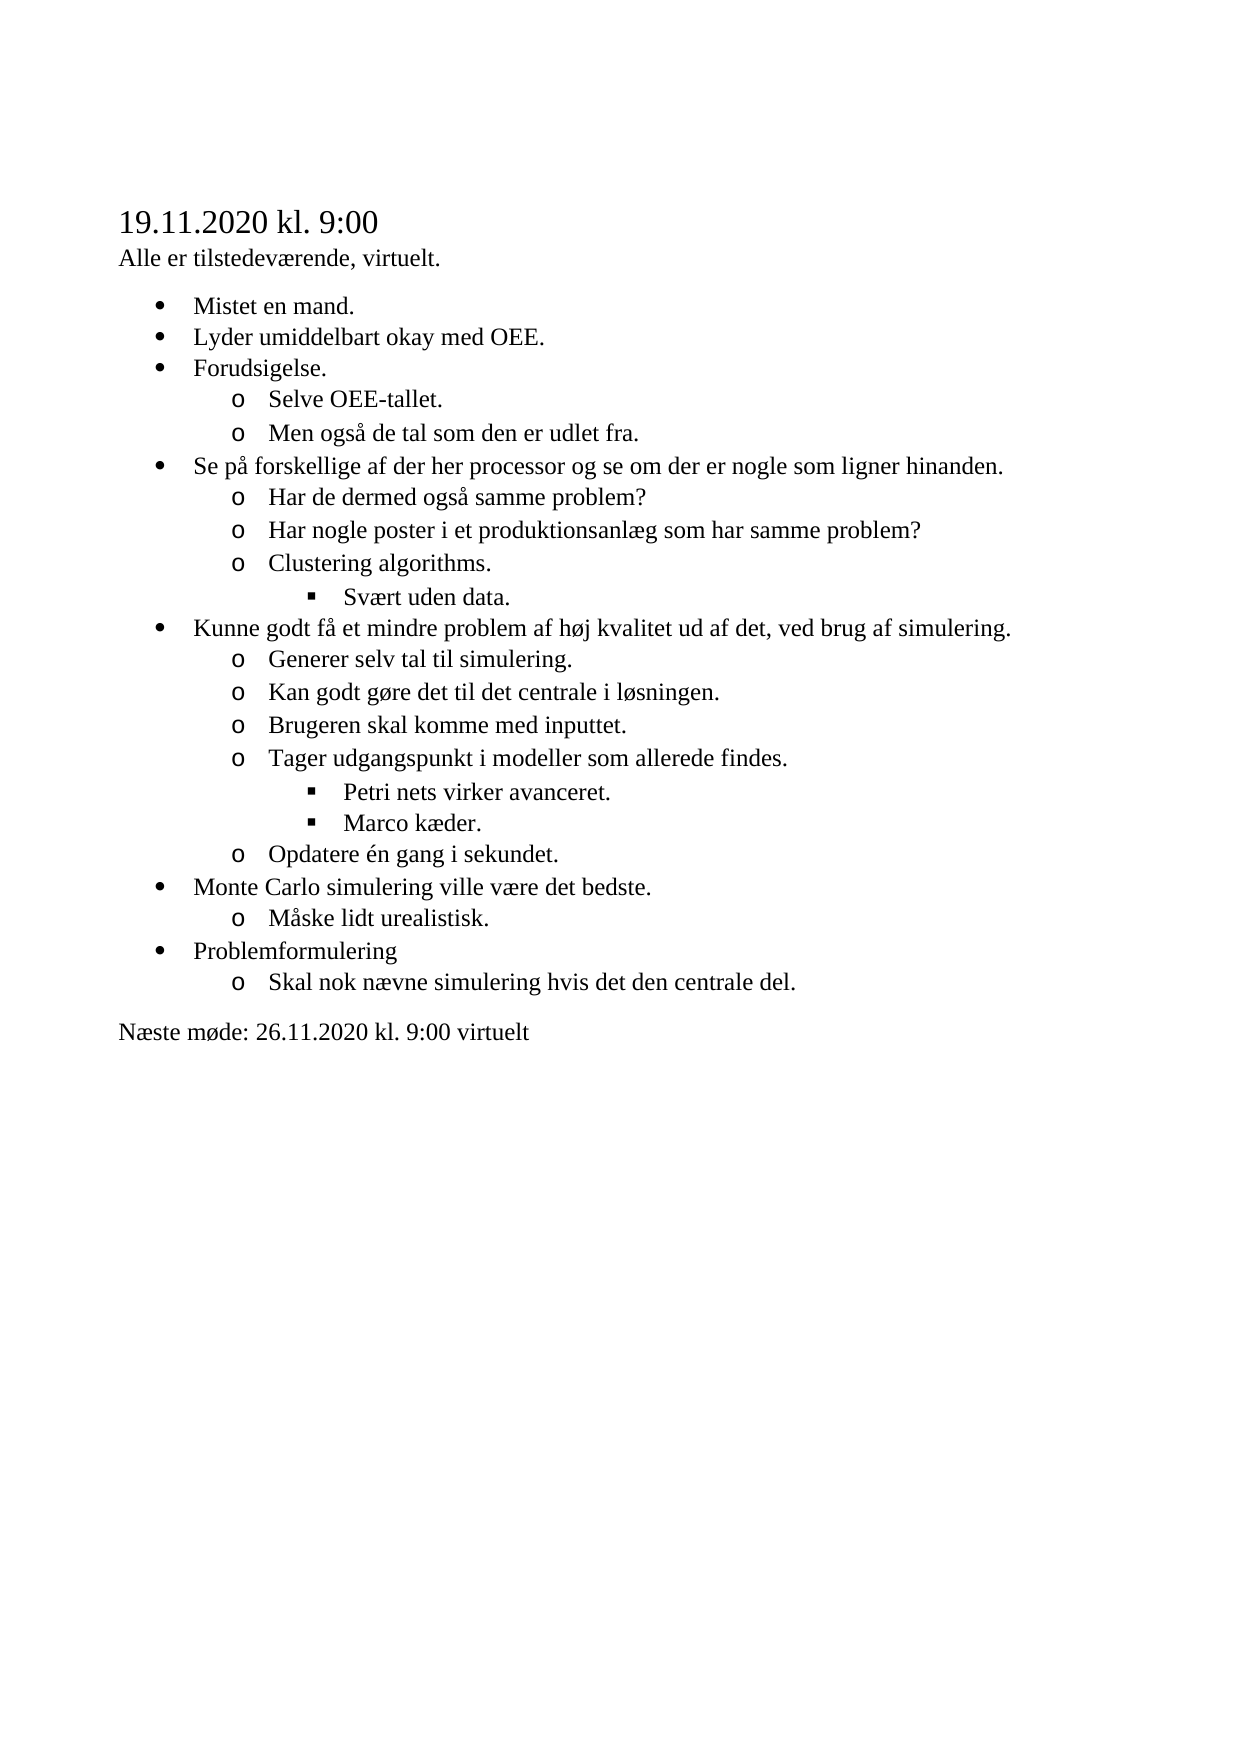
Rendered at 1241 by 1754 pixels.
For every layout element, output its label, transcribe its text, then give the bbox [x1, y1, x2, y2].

list Problemformulering [156, 936, 1122, 965]
list Monte Carlo simulering ville være det bedste. [156, 872, 1122, 901]
list Lyder umiddelbart okay med OEE. [156, 322, 1122, 351]
list Petri nets virker avanceret. [306, 777, 1122, 805]
list Skal nok nævne simulering hvis det den centrale del. [231, 967, 1122, 998]
list Svært uden data. [306, 582, 1122, 610]
subtitle 19.11.2020 kl. 9:00 [118, 202, 1122, 241]
list Kan godt gøre det til det centrale i løsningen. [231, 677, 1122, 708]
list Kunne godt få et mindre problem af høj kvalitet ud af det, ved brug af simulering. [156, 613, 1122, 641]
list Forudsigelse. [156, 353, 1122, 382]
text Næste møde: 26.11.2020 kl. 9:00 virtuelt [118, 1017, 1122, 1046]
list Mistet en mand. [156, 291, 1122, 320]
list Opdatere én gang i sekundet. [231, 839, 1122, 869]
list Men også de tal som den er udlet fra. [231, 418, 1122, 448]
list Clustering algorithms. [231, 548, 1122, 579]
list Marco kæder. [306, 808, 1122, 836]
list Har de dermed også samme problem? [231, 482, 1122, 513]
text Alle er tilstedeværende, virtuelt. [118, 243, 1122, 272]
list Se på forskellige af der her processor og se om der er nogle som ligner hinanden. [156, 451, 1122, 479]
list Generer selv tal til simulering. [231, 644, 1122, 674]
list Tager udgangspunkt i modeller som allerede findes. [231, 743, 1122, 774]
list Har nogle poster i et produktionsanlæg som har samme problem? [231, 515, 1122, 546]
list Måske lidt urealistisk. [231, 903, 1122, 934]
list Selve OEE-tallet. [231, 384, 1122, 415]
list Brugeren skal komme med inputtet. [231, 710, 1122, 741]
